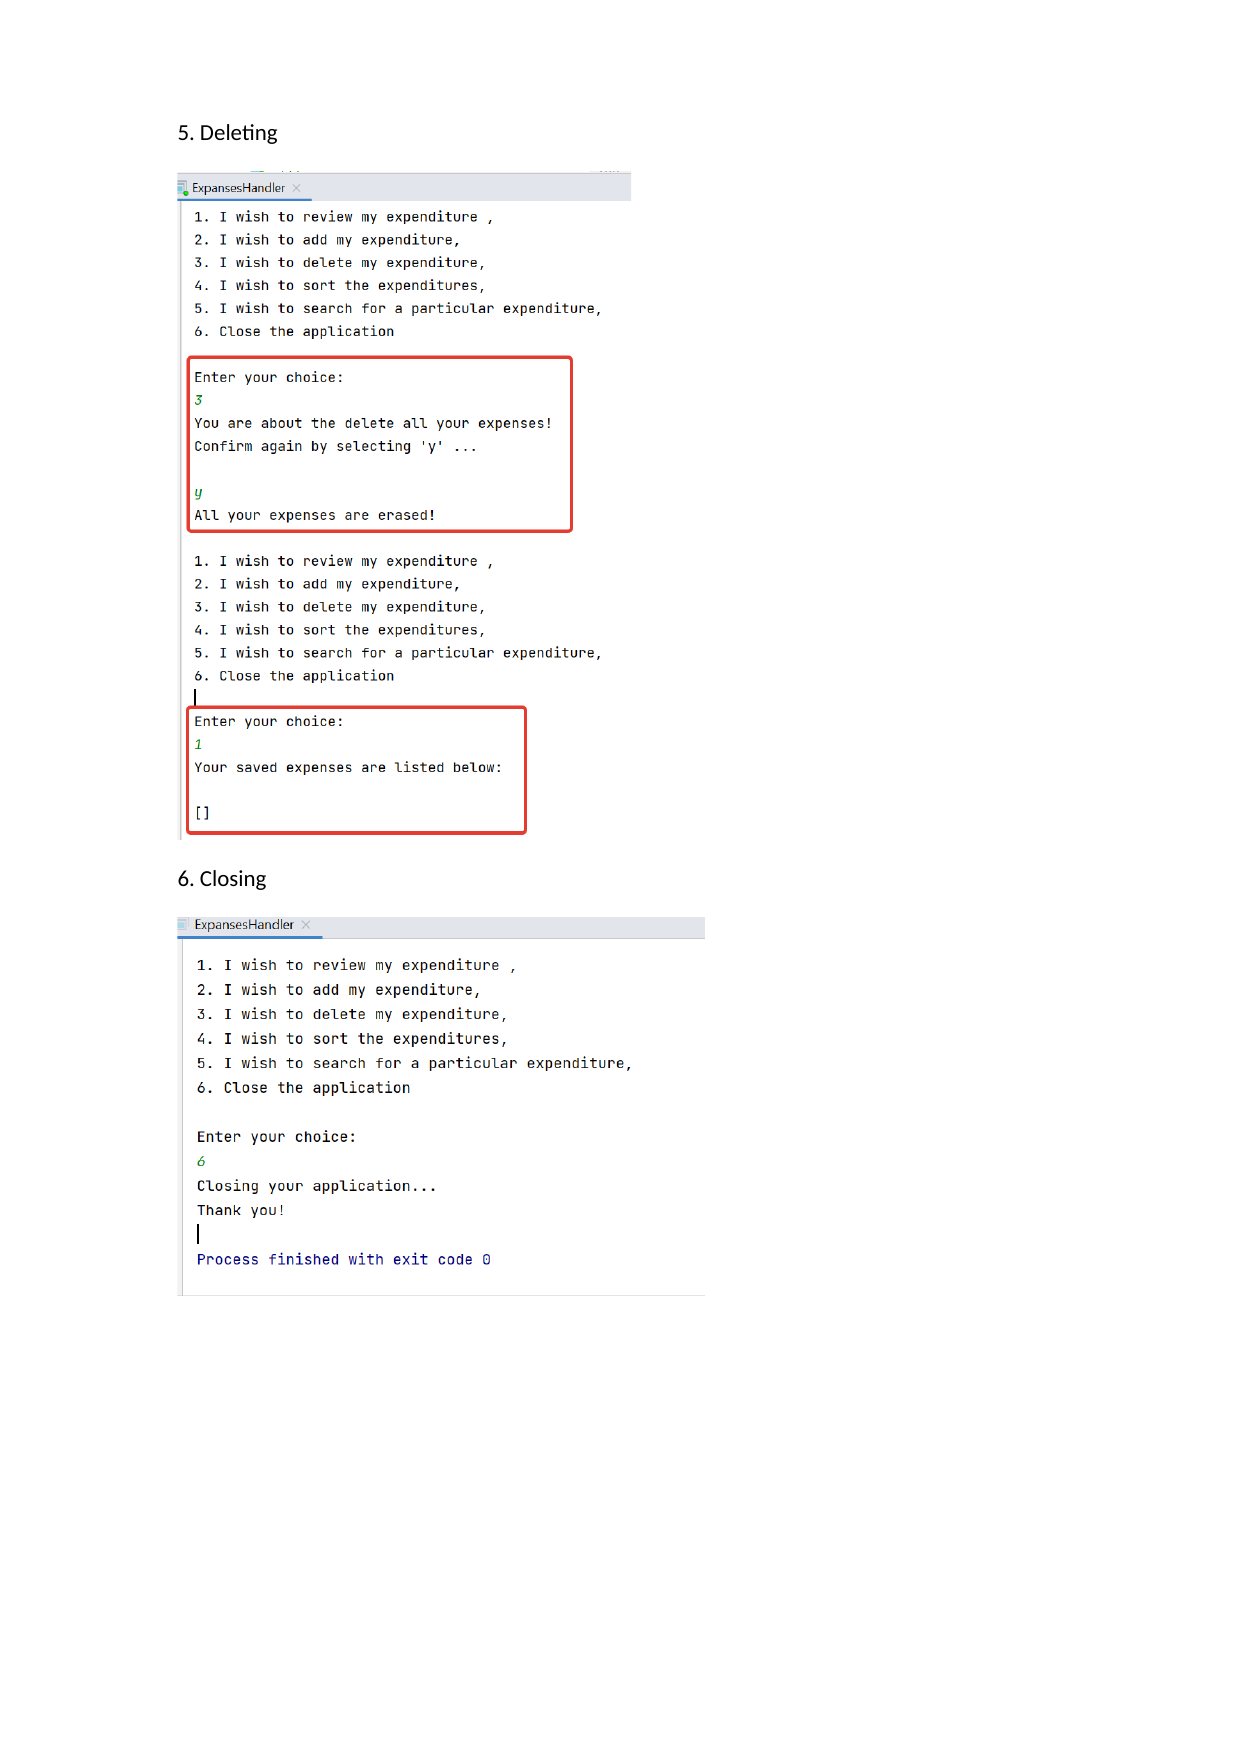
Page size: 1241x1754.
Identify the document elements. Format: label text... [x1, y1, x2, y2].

picture [177, 917, 705, 1296]
picture [177, 171, 632, 840]
text 6. Closing [177, 864, 1152, 892]
text 5. Deleting [177, 118, 1152, 146]
